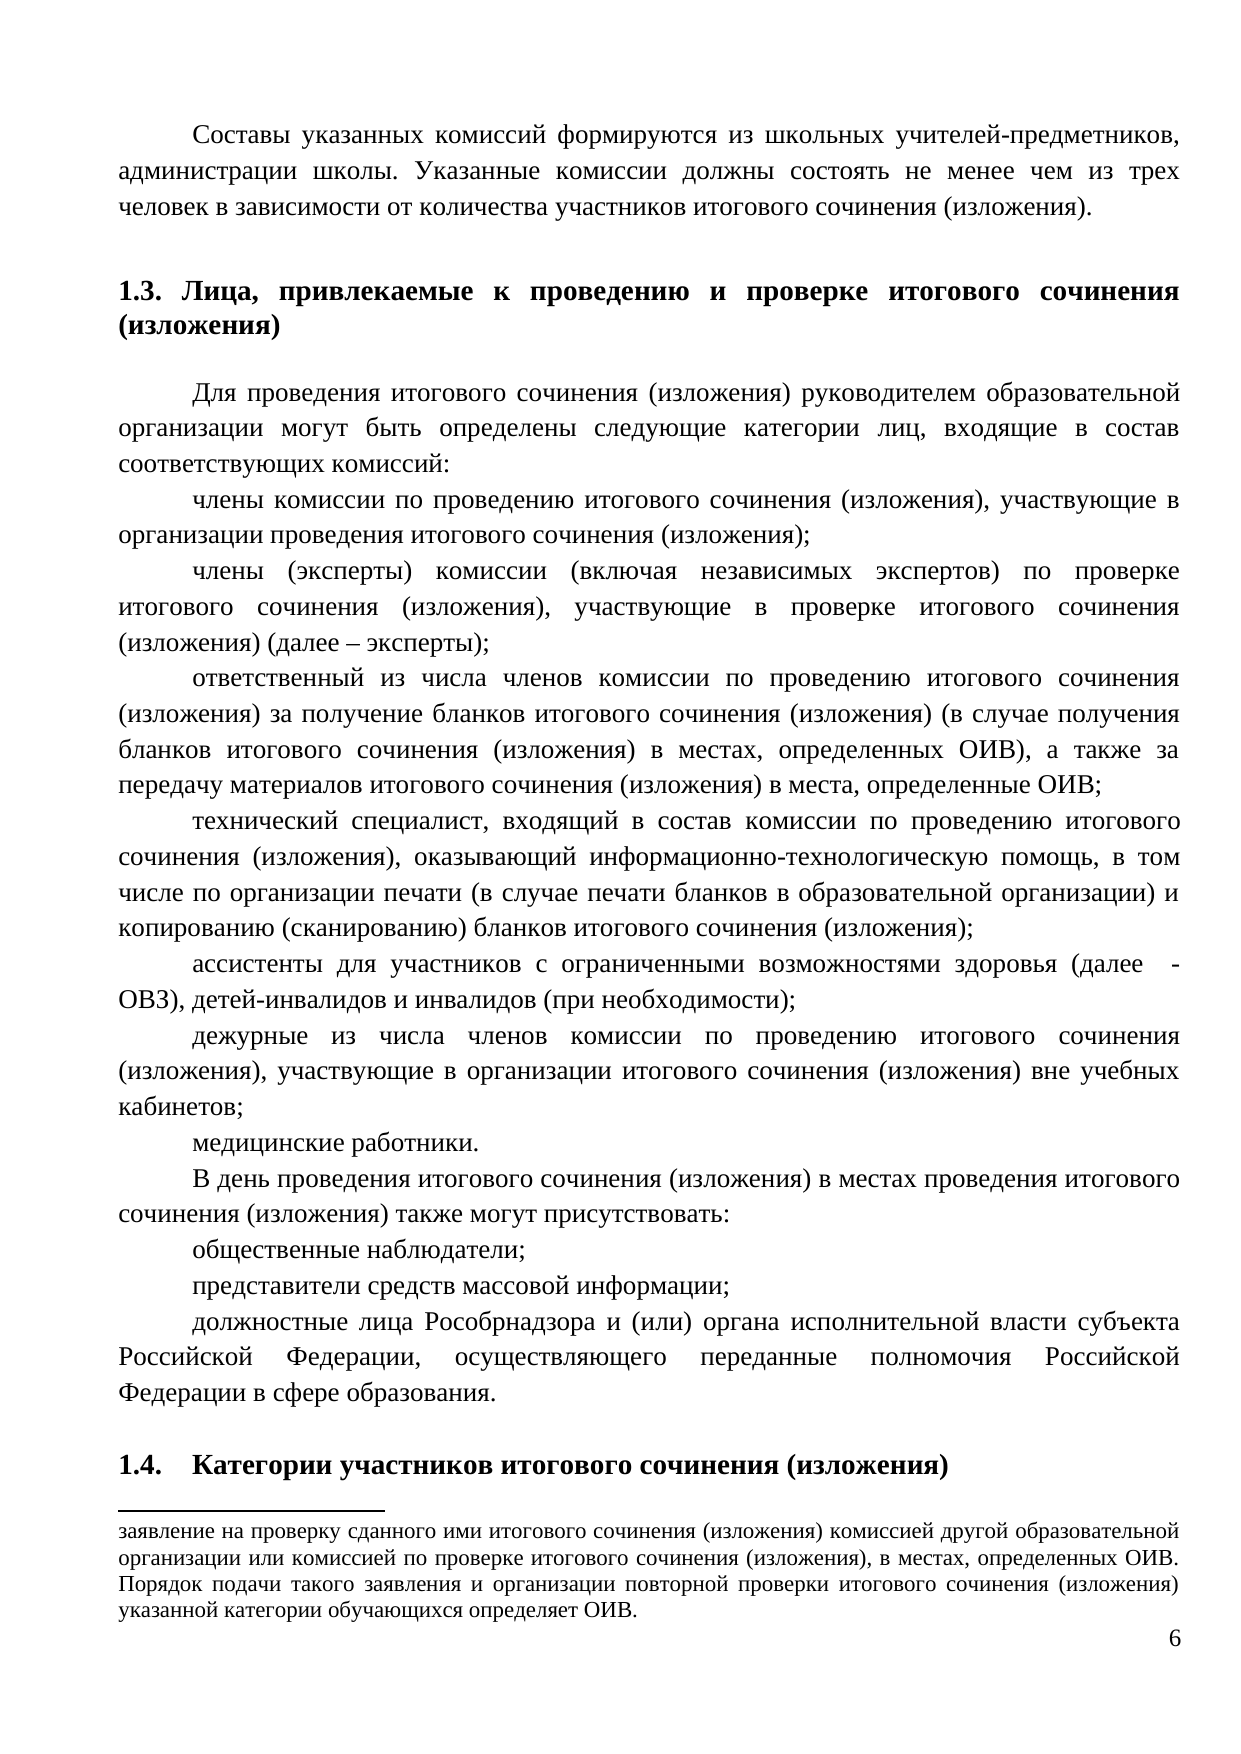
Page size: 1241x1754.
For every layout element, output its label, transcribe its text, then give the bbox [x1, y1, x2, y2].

text ответственный из числа членов комиссии по проведению итогового сочинения (изложения) за получение бланков итогового сочинения (изложения) (в случае получения бланков итогового сочинения (изложения) в местах, определенных ОИВ), а также за передачу материалов итогового сочинения (изложения) в места, определенные ОИВ; [118, 661, 1181, 800]
text В день проведения итогового сочинения (изложения) в местах проведения итогового сочинения (изложения) также могут присутствовать: [118, 1162, 1181, 1228]
text представители средств массовой информации; [118, 1269, 1181, 1300]
text медицинские работники. [118, 1126, 1181, 1157]
subtitle Категории участников итогового сочинения (изложения) [118, 1447, 1181, 1481]
text Составы указанных комиссий формируются из школьных учителей-предметников, администрации школы. Указанные комиссии должны состоять не менее чем из трех человек в зависимости от количества участников итогового сочинения (изложения). [118, 118, 1181, 221]
text дежурные из числа членов комиссии по проведению итогового сочинения (изложения), участвующие в организации итогового сочинения (изложения) вне учебных кабинетов; [118, 1019, 1181, 1121]
subtitle 1.3. Лица, привлекаемые к проведению и проверке итогового сочинения (изложения) [118, 273, 1181, 341]
text члены комиссии по проведению итогового сочинения (изложения), участвующие в организации проведения итогового сочинения (изложения); [118, 483, 1181, 550]
text члены (эксперты) комиссии (включая независимых экспертов) по проверке итогового сочинения (изложения), участвующие в проверке итогового сочинения (изложения) (далее – эксперты); [118, 554, 1181, 657]
text должностные лица Рособрнадзора и (или) органа исполнительной власти субъекта Российской Федерации, осуществляющего переданные полномочия Российской Федерации в сфере образования. [118, 1304, 1181, 1407]
text Для проведения итогового сочинения (изложения) руководителем образовательной организации могут быть определены следующие категории лиц, входящие в состав соответствующих комиссий: [118, 376, 1181, 478]
text технический специалист, входящий в состав комиссии по проведению итогового сочинения (изложения), оказывающий информационно-технологическую помощь, в том числе по организации печати (в случае печати бланков в образовательной организации) и копированию (сканированию) бланков итогового сочинения (изложения); [118, 804, 1181, 943]
text общественные наблюдатели; [118, 1233, 1181, 1264]
text ассистенты для участников с ограниченными возможностями здоровья (далее - ОВЗ), детей-инвалидов и инвалидов (при необходимости); [118, 947, 1181, 1014]
